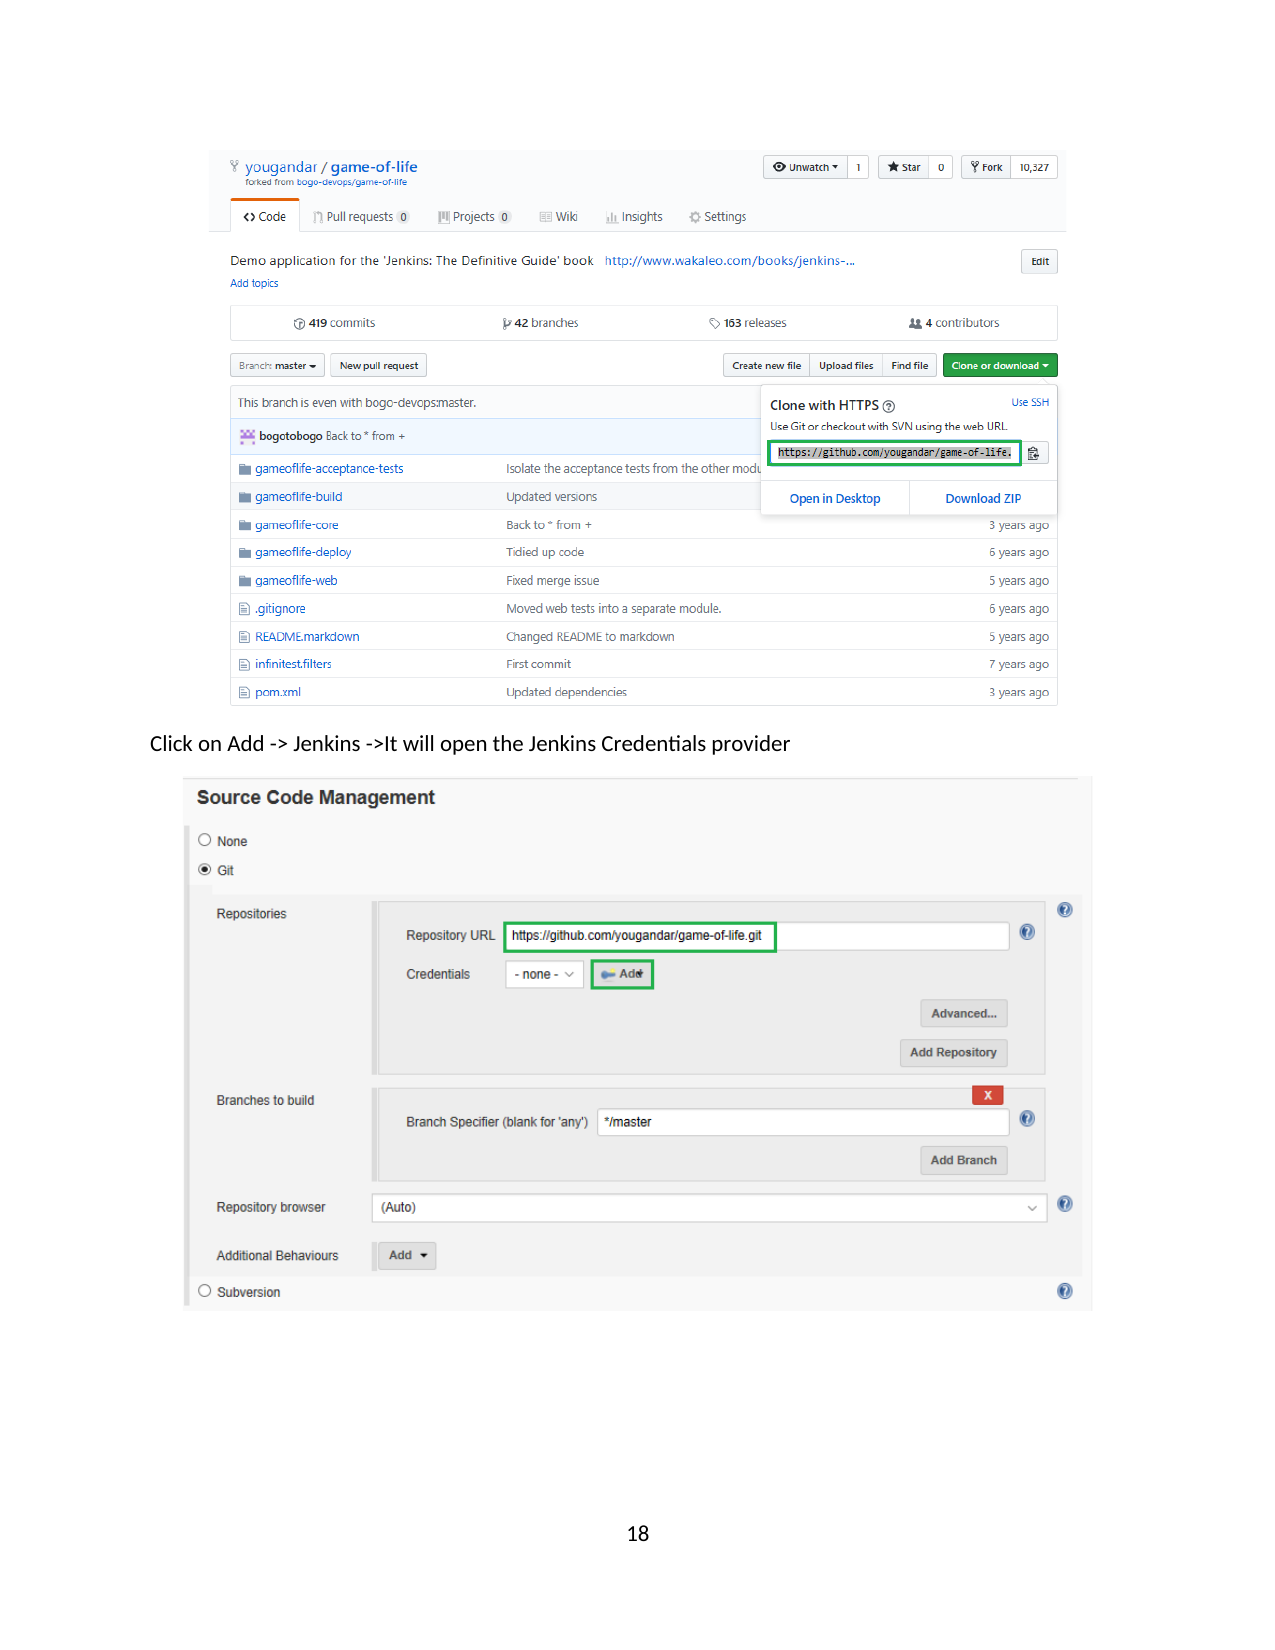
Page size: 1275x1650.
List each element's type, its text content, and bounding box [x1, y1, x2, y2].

picture [208, 150, 1067, 711]
text Click on Add -> Jenkins ->It will open the Jenkins Credentials provider [150, 729, 1125, 757]
picture [182, 776, 1093, 1311]
